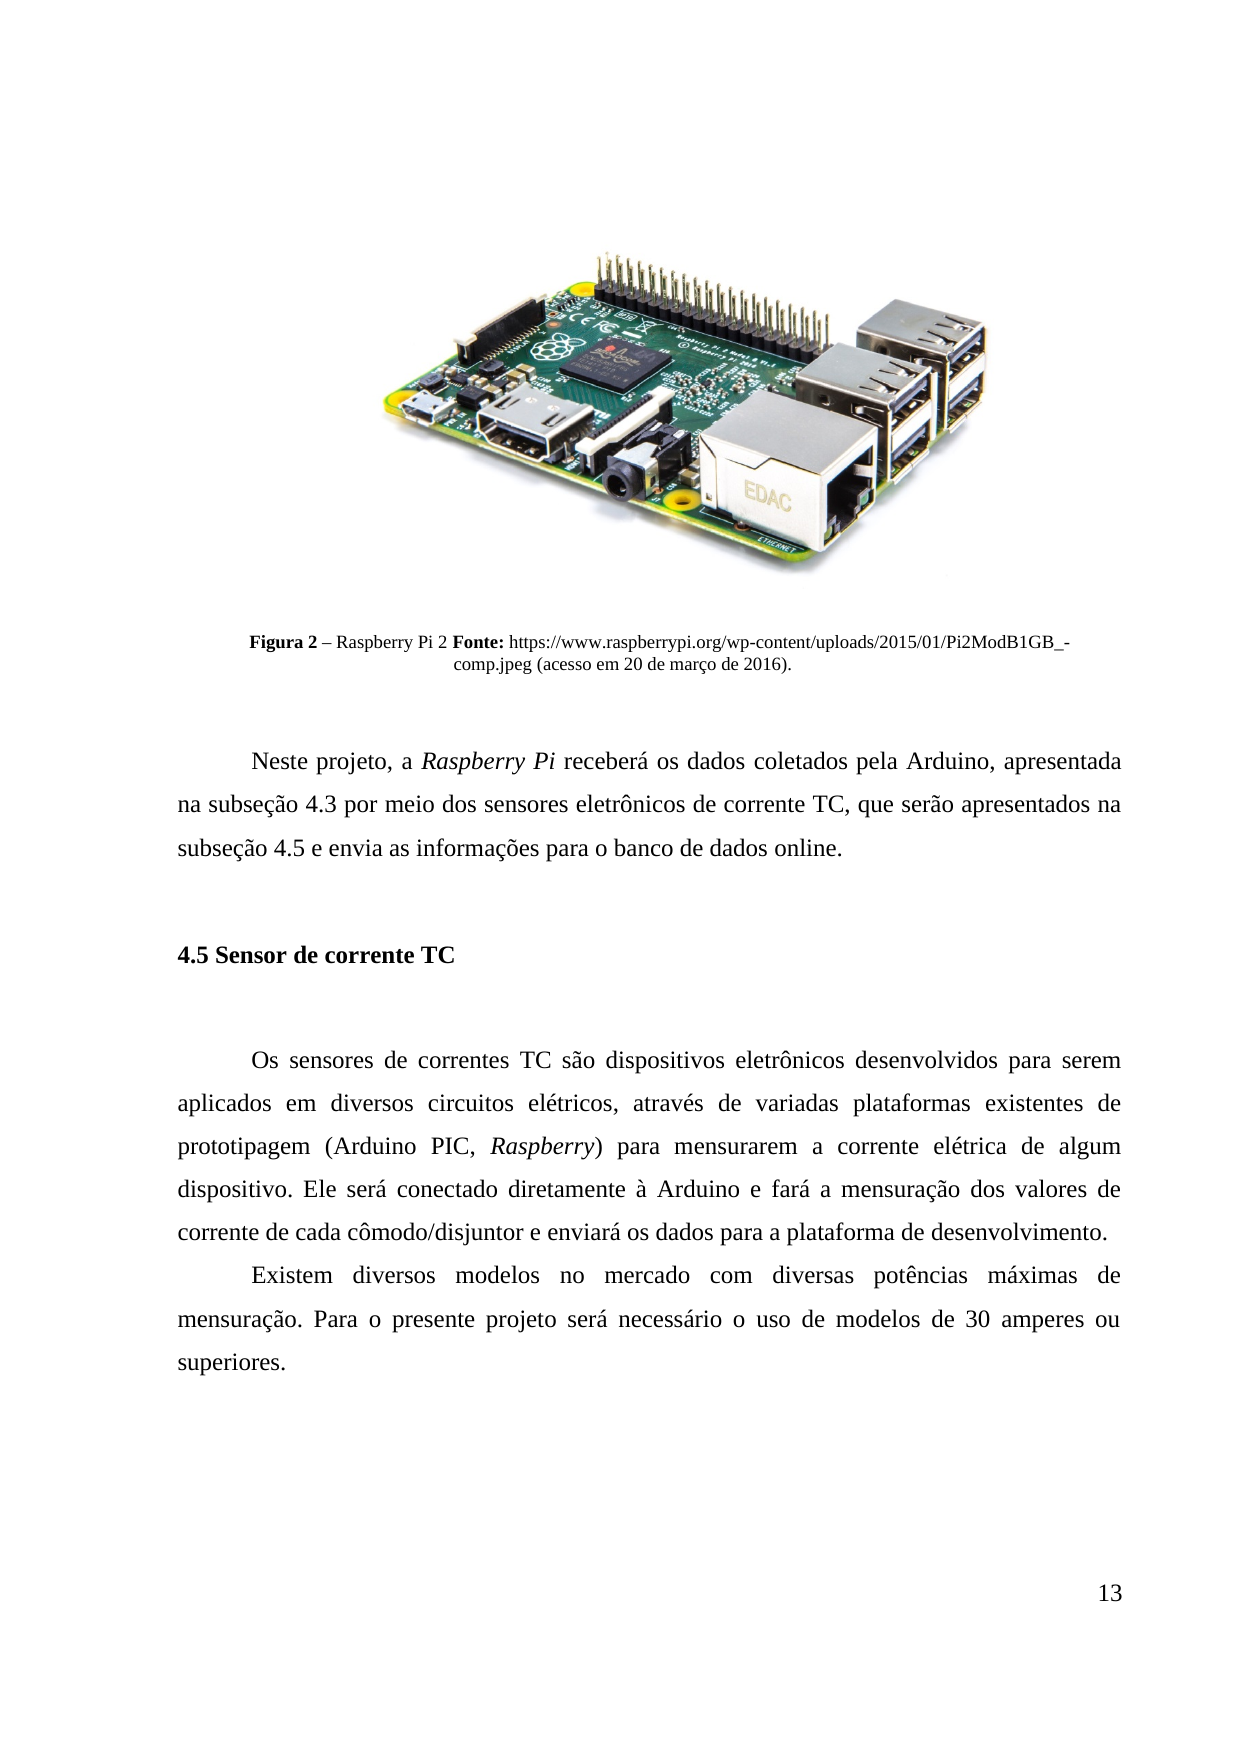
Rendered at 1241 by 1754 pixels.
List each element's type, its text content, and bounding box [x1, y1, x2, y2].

text Neste projeto, a Raspberry Pi receberá os dados coletados pela Arduino, apresentada na subseção 4.3 por meio dos sensores eletrônicos de corrente TC, que serão apresentados na subseção 4.5 e envia as informações para o banco de dados online. [177, 746, 1122, 861]
text Existem diversos modelos no mercado com diversas potências máximas de mensuração. Para o presente projeto será necessário o uso de modelos de 30 amperes ou superiores. [177, 1261, 1122, 1376]
text Os sensores de correntes TC são dispositivos eletrônicos desenvolvidos para serem aplicados em diversos circuitos elétricos, através de variadas plataformas existentes de prototipagem (Arduino PIC, Raspberry) para mensurarem a corrente elétrica de algum dispositivo. Ele será conectado diretamente à Arduino e fará a mensuração dos valores de corrente de cada cômodo/disjuntor e enviará os dados para a plataforma de desenvolvimento. [177, 1045, 1122, 1246]
subtitle 4.5 Sensor de corrente TC [177, 940, 1122, 968]
picture [361, 220, 1012, 589]
